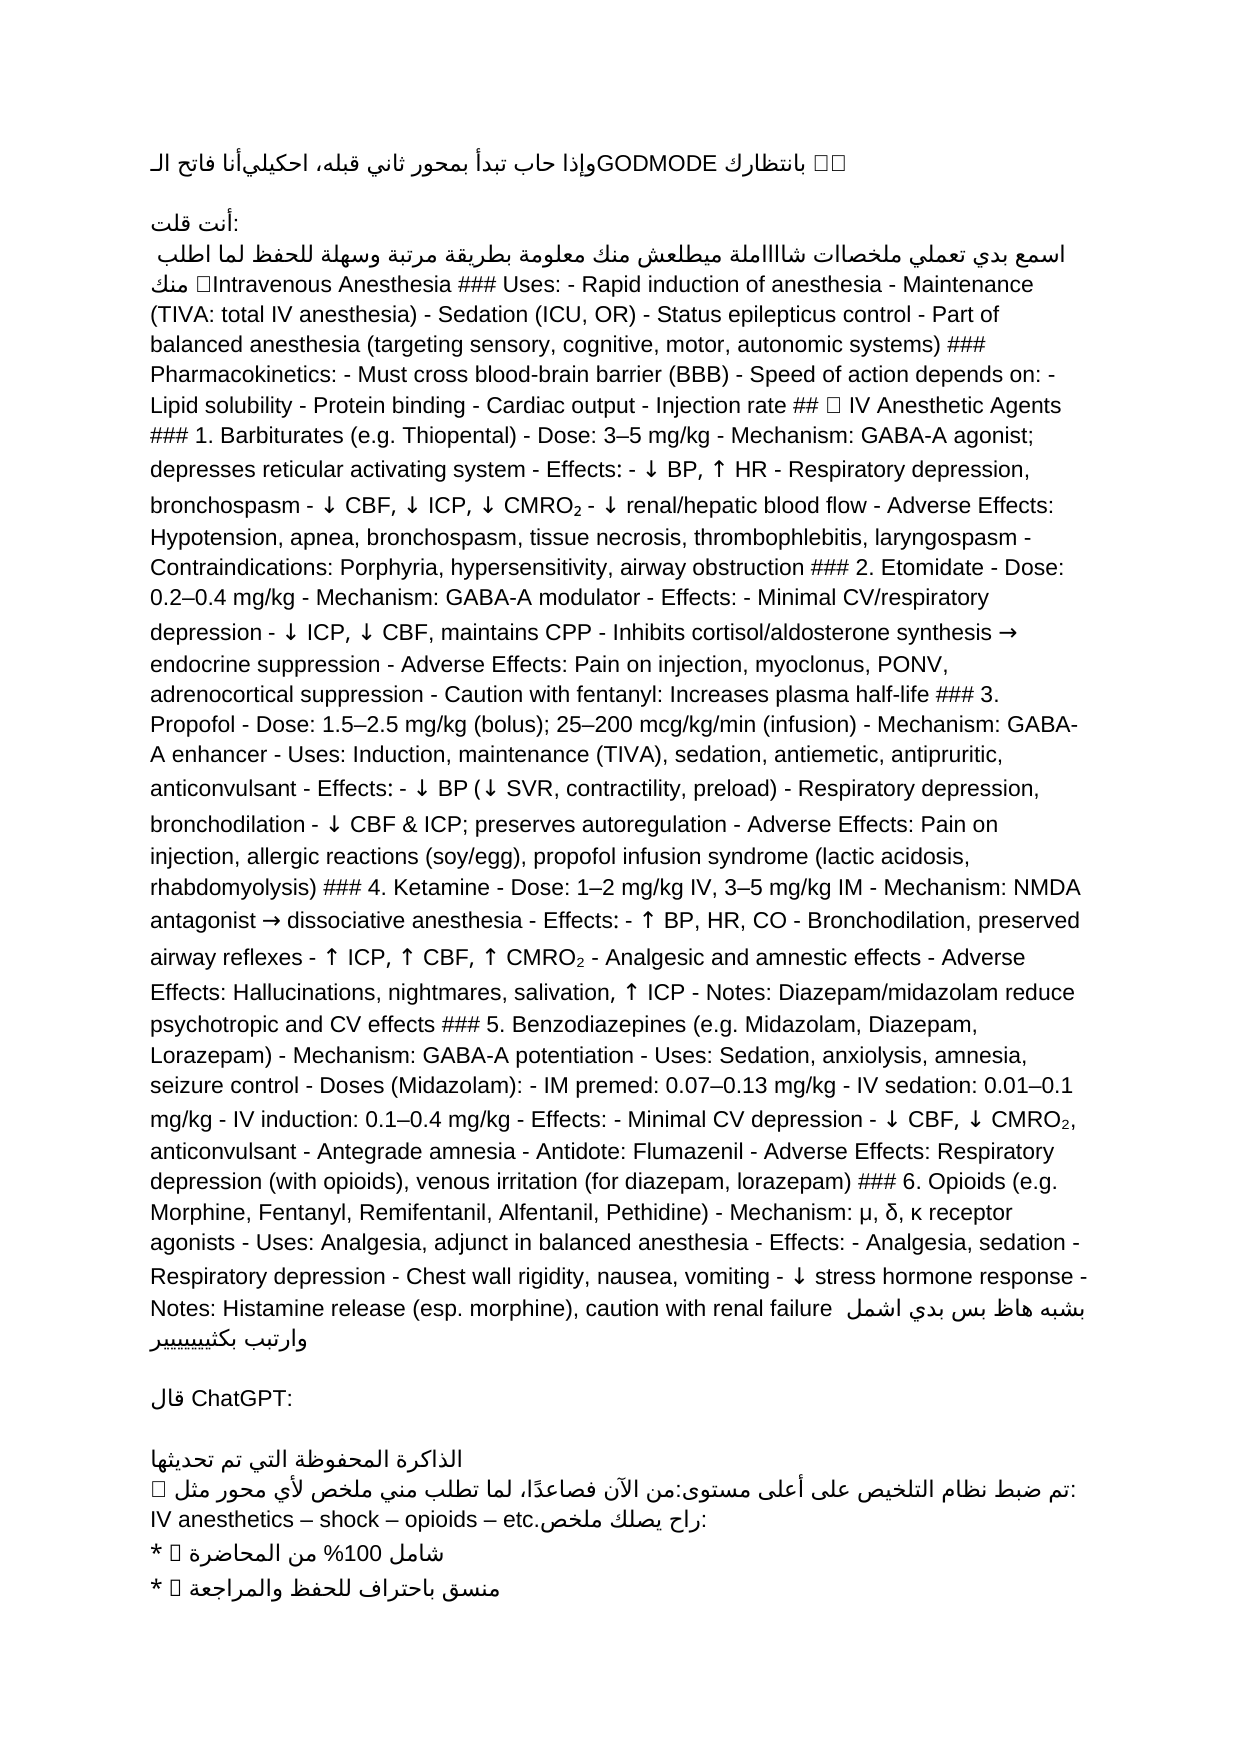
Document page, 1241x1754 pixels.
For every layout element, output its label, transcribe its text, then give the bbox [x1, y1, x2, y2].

text 🔥 تم ضبط نظام التلخيص على أعلى مستوى: من الآن فصاعدًا، لما تطلب مني ملخص لأي محور مثل: IV anesthetics – shock – opioids – etc. راح يصلك ملخص: [150, 1476, 1090, 1533]
text * ✅ شامل 100% من المحاضرة [150, 1536, 1090, 1568]
text أنت قلت: [150, 210, 1090, 237]
text قال ChatGPT: [150, 1385, 1090, 1412]
text الذاكرة المحفوظة التي تم تحديثها [150, 1446, 1090, 1472]
text اسمع بدي تعملي ملخصاات شااااملة ميطلعش منك معلومة بطريقة مرتبة وسهلة للحفظ لما اطلب منك 📍Intravenous Anesthesia ### Uses: - Rapid induction of anesthesia - Maintenance (TIVA: total IV anesthesia) - Sedation (ICU, OR) - Status epilepticus control - Part of balanced anesthesia (targeting sensory, cognitive, motor, autonomic systems) ### Pharmacokinetics: - Must cross blood-brain barrier (BBB) - Speed of action depends on: - Lipid solubility - Protein binding - Cardiac output - Injection rate ## 💊 IV Anesthetic Agents ### 1. Barbiturates (e.g. Thiopental) - Dose: 3–5 mg/kg - Mechanism: GABA-A agonist; depresses reticular activating system - Effects: - ↓ BP, ↑ HR - Respiratory depression, bronchospasm - ↓ CBF, ↓ ICP, ↓ CMRO₂ - ↓ renal/hepatic blood flow - Adverse Effects: Hypotension, apnea, bronchospasm, tissue necrosis, thrombophlebitis, laryngospasm - Contraindications: Porphyria, hypersensitivity, airway obstruction ### 2. Etomidate - Dose: 0.2–0.4 mg/kg - Mechanism: GABA-A modulator - Effects: - Minimal CV/respiratory depression - ↓ ICP, ↓ CBF, maintains CPP - Inhibits cortisol/aldosterone synthesis → endocrine suppression - Adverse Effects: Pain on injection, myoclonus, PONV, adrenocortical suppression - Caution with fentanyl: Increases plasma half-life ### 3. Propofol - Dose: 1.5–2.5 mg/kg (bolus); 25–200 mcg/kg/min (infusion) - Mechanism: GABA-A enhancer - Uses: Induction, maintenance (TIVA), sedation, antiemetic, antipruritic, anticonvulsant - Effects: - ↓ BP (↓ SVR, contractility, preload) - Respiratory depression, bronchodilation - ↓ CBF & ICP; preserves autoregulation - Adverse Effects: Pain on injection, allergic reactions (soy/egg), propofol infusion syndrome (lactic acidosis, rhabdomyolysis) ### 4. Ketamine - Dose: 1–2 mg/kg IV, 3–5 mg/kg IM - Mechanism: NMDA antagonist → dissociative anesthesia - Effects: - ↑ BP, HR, CO - Bronchodilation, preserved airway reflexes - ↑ ICP, ↑ CBF, ↑ CMRO₂ - Analgesic and amnestic effects - Adverse Effects: Hallucinations, nightmares, salivation, ↑ ICP - Notes: Diazepam/midazolam reduce psychotropic and CV effects ### 5. Benzodiazepines (e.g. Midazolam, Diazepam, Lorazepam) - Mechanism: GABA-A potentiation - Uses: Sedation, anxiolysis, amnesia, seizure control - Doses (Midazolam): - IM premed: 0.07–0.13 mg/kg - IV sedation: 0.01–0.1 mg/kg - IV induction: 0.1–0.4 mg/kg - Effects: - Minimal CV depression - ↓ CBF, ↓ CMRO₂, anticonvulsant - Antegrade amnesia - Antidote: Flumazenil - Adverse Effects: Respiratory depression (with opioids), venous irritation (for diazepam, lorazepam) ### 6. Opioids (e.g. Morphine, Fentanyl, Remifentanil, Alfentanil, Pethidine) - Mechanism: μ, δ, κ receptor agonists - Uses: Analgesia, adjunct in balanced anesthesia - Effects: - Analgesia, sedation - Respiratory depression - Chest wall rigidity, nausea, vomiting - ↓ stress hormone response - Notes: Histamine release (esp. morphine), caution with renal failure بشبه هاظ بس بدي اشمل وارتبب بكثييييييير [150, 241, 1090, 1351]
text * ✅ منسق باحتراف للحفظ والمراجعة [150, 1572, 1090, 1604]
text وإذا حاب تبدأ بمحور ثاني قبله، احكيلي أنا فاتح الـGODMODE بانتظارك 👊💉 [150, 150, 1090, 176]
